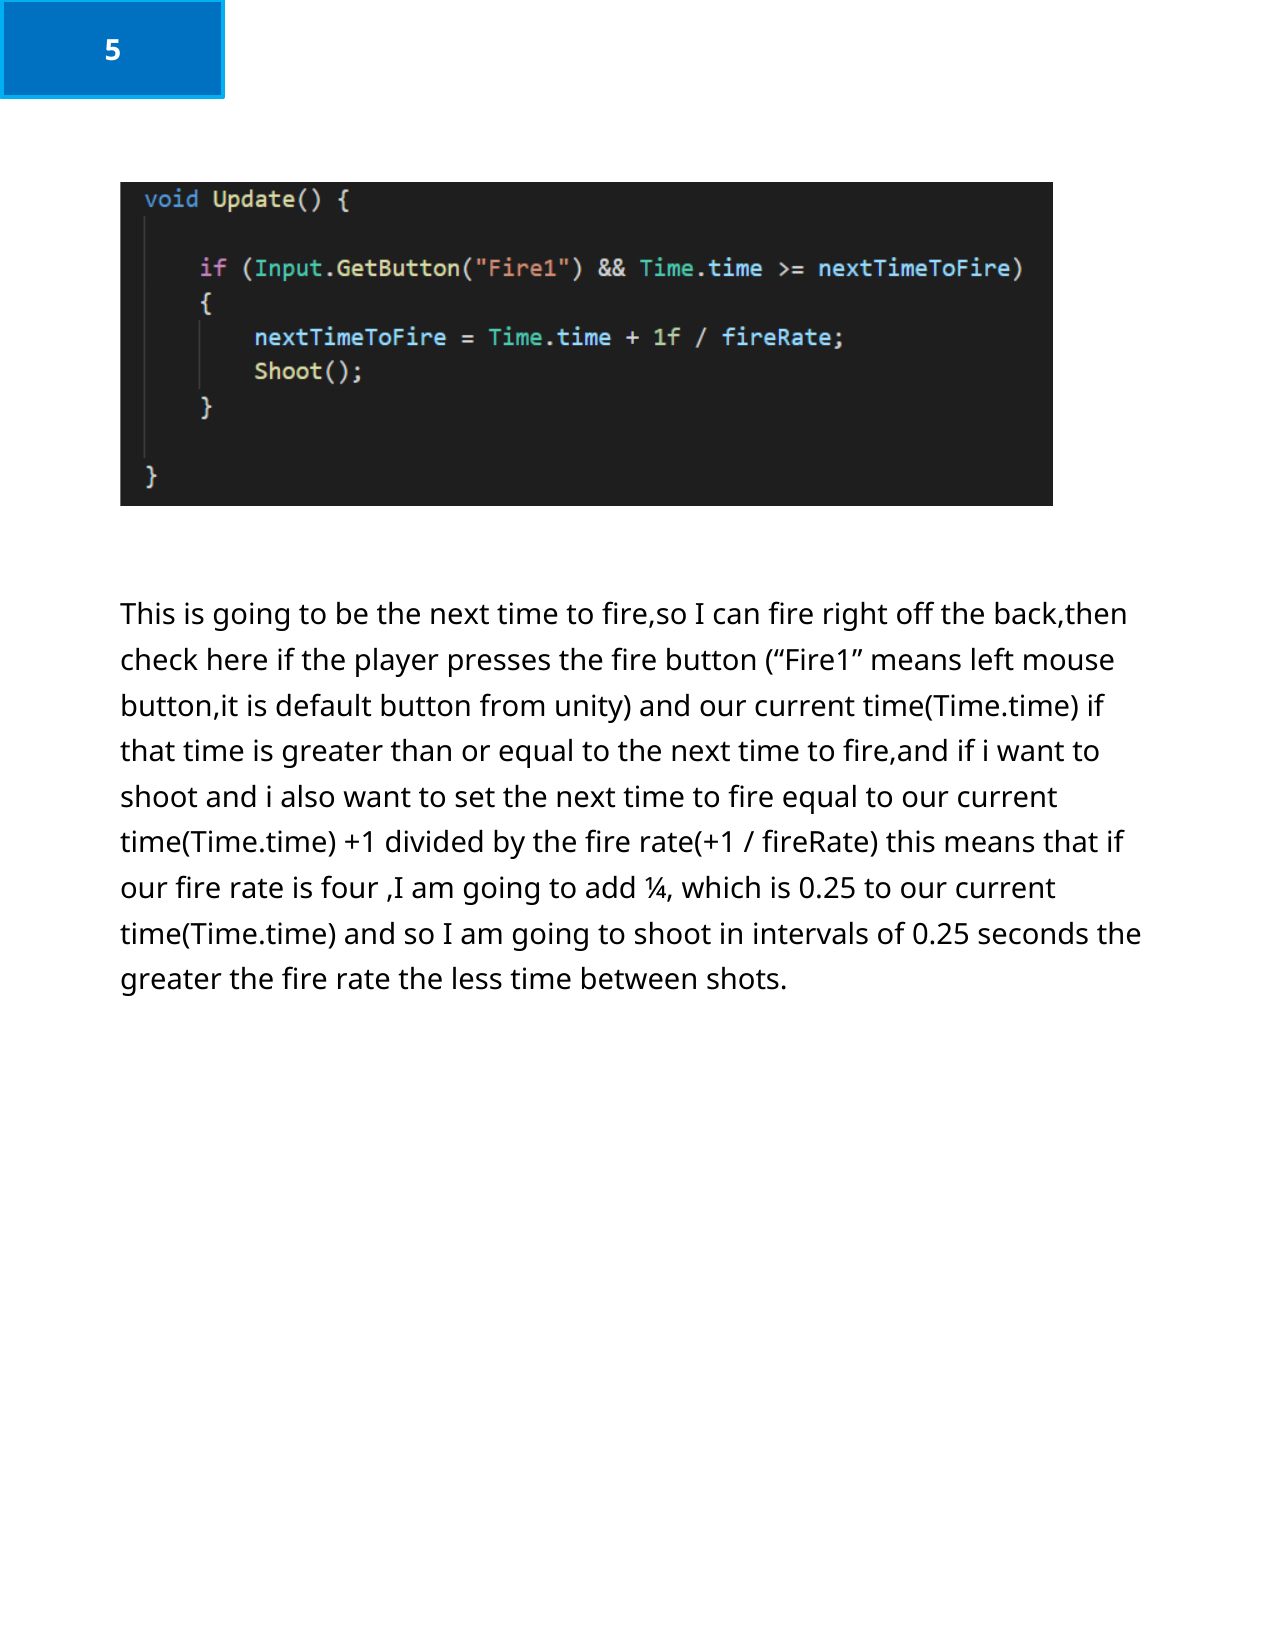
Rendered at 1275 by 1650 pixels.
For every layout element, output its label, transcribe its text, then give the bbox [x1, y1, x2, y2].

picture [120, 182, 1053, 506]
text This is going to be the next time to fire,so I can fire right off the back,then check here if the player presses the fire button (“Fire1” means left mouse button,it is default button from unity) and our current time(Time.time) if that time is greater than or equal to the next time to fire,and if i want to shoot and i also want to set the next time to fire equal to our current time(Time.time) +1 divided by the fire rate(+1 / fireRate) this means that if our fire rate is four ,I am going to add ¼, which is 0.25 to our current time(Time.time) and so I am going to shoot in intervals of 0.25 seconds the greater the fire rate the less time between shots. [120, 593, 1155, 998]
